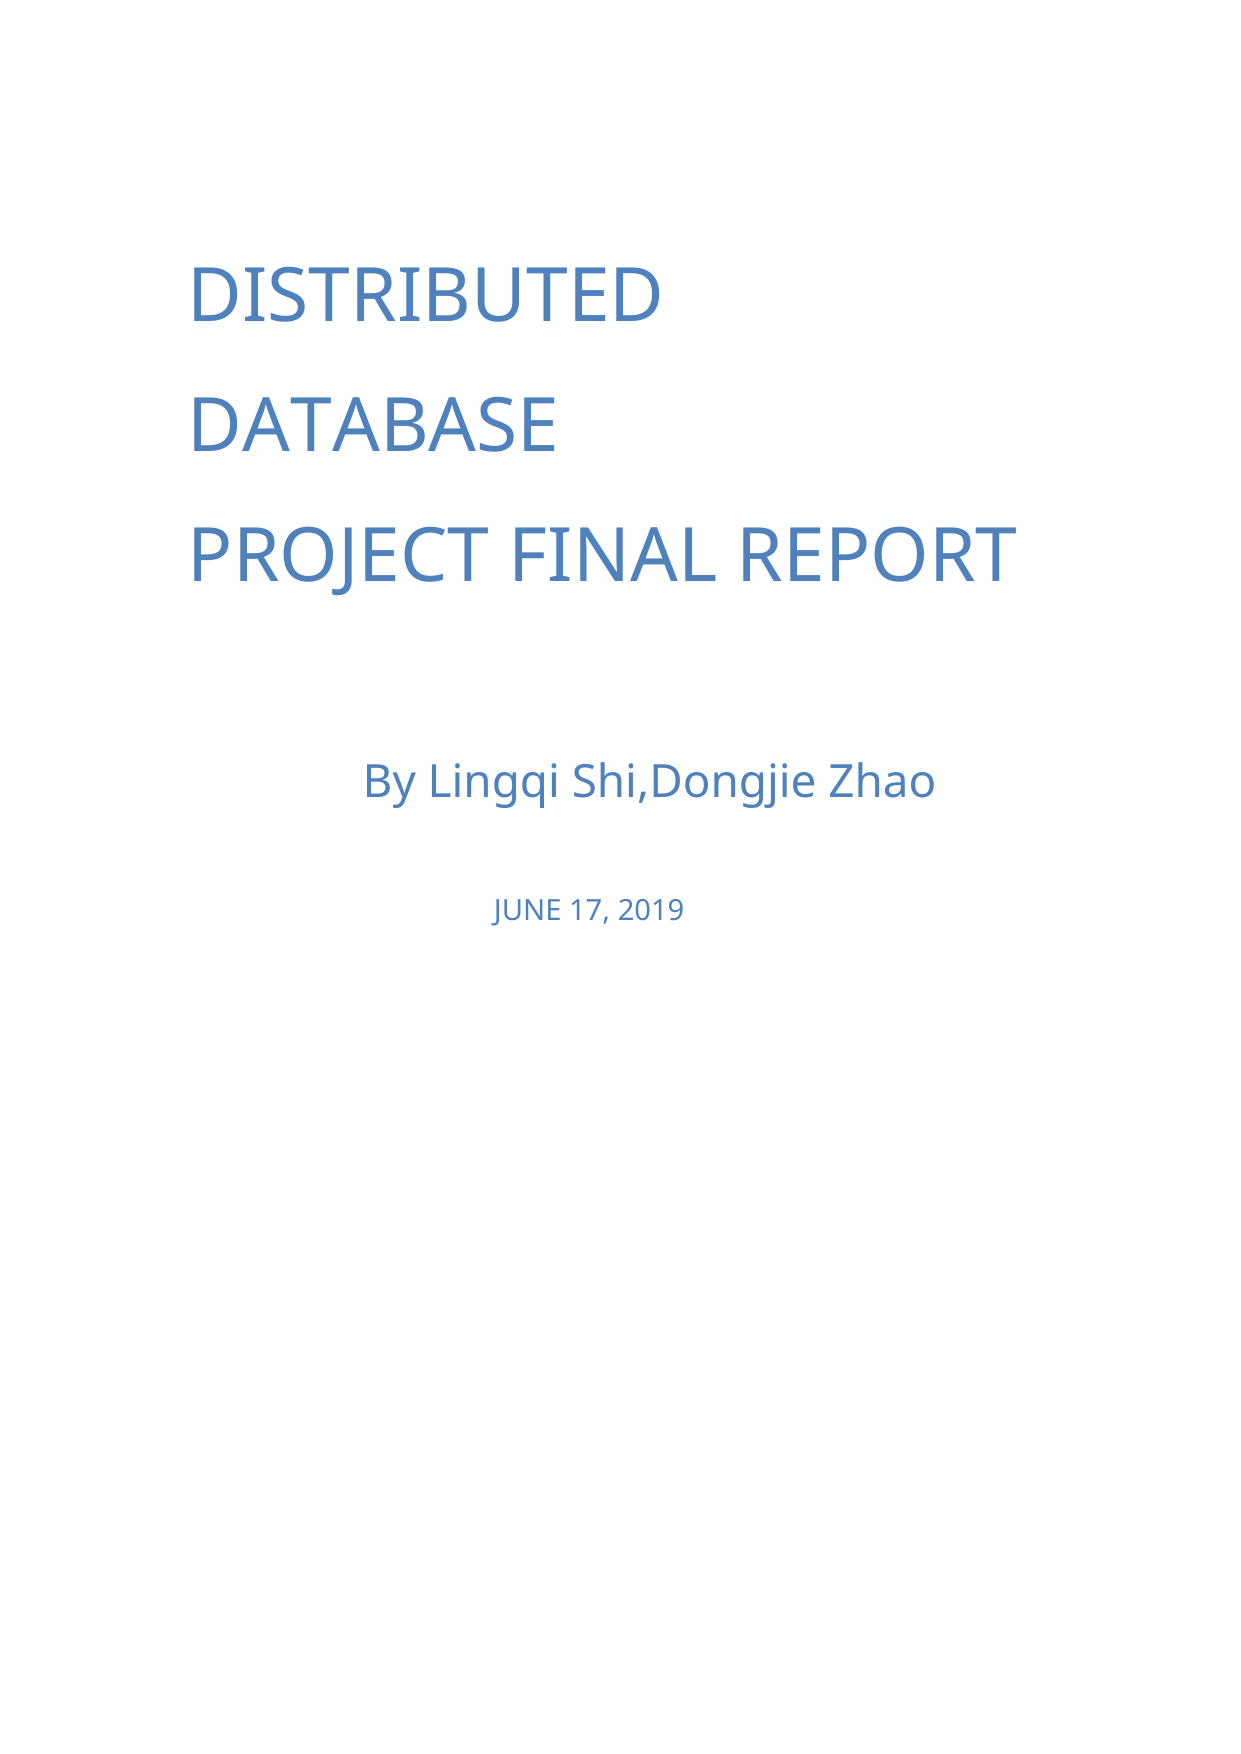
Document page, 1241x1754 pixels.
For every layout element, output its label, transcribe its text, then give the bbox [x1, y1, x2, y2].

text DISTRIBUTED DATABASE [187, 227, 1053, 487]
text PROJECT FINAL REPORT [187, 487, 1053, 617]
text JUNE 17, 2019 [450, 877, 1053, 942]
text By Lingqi Shi,Dongjie Zhao [187, 747, 1053, 812]
